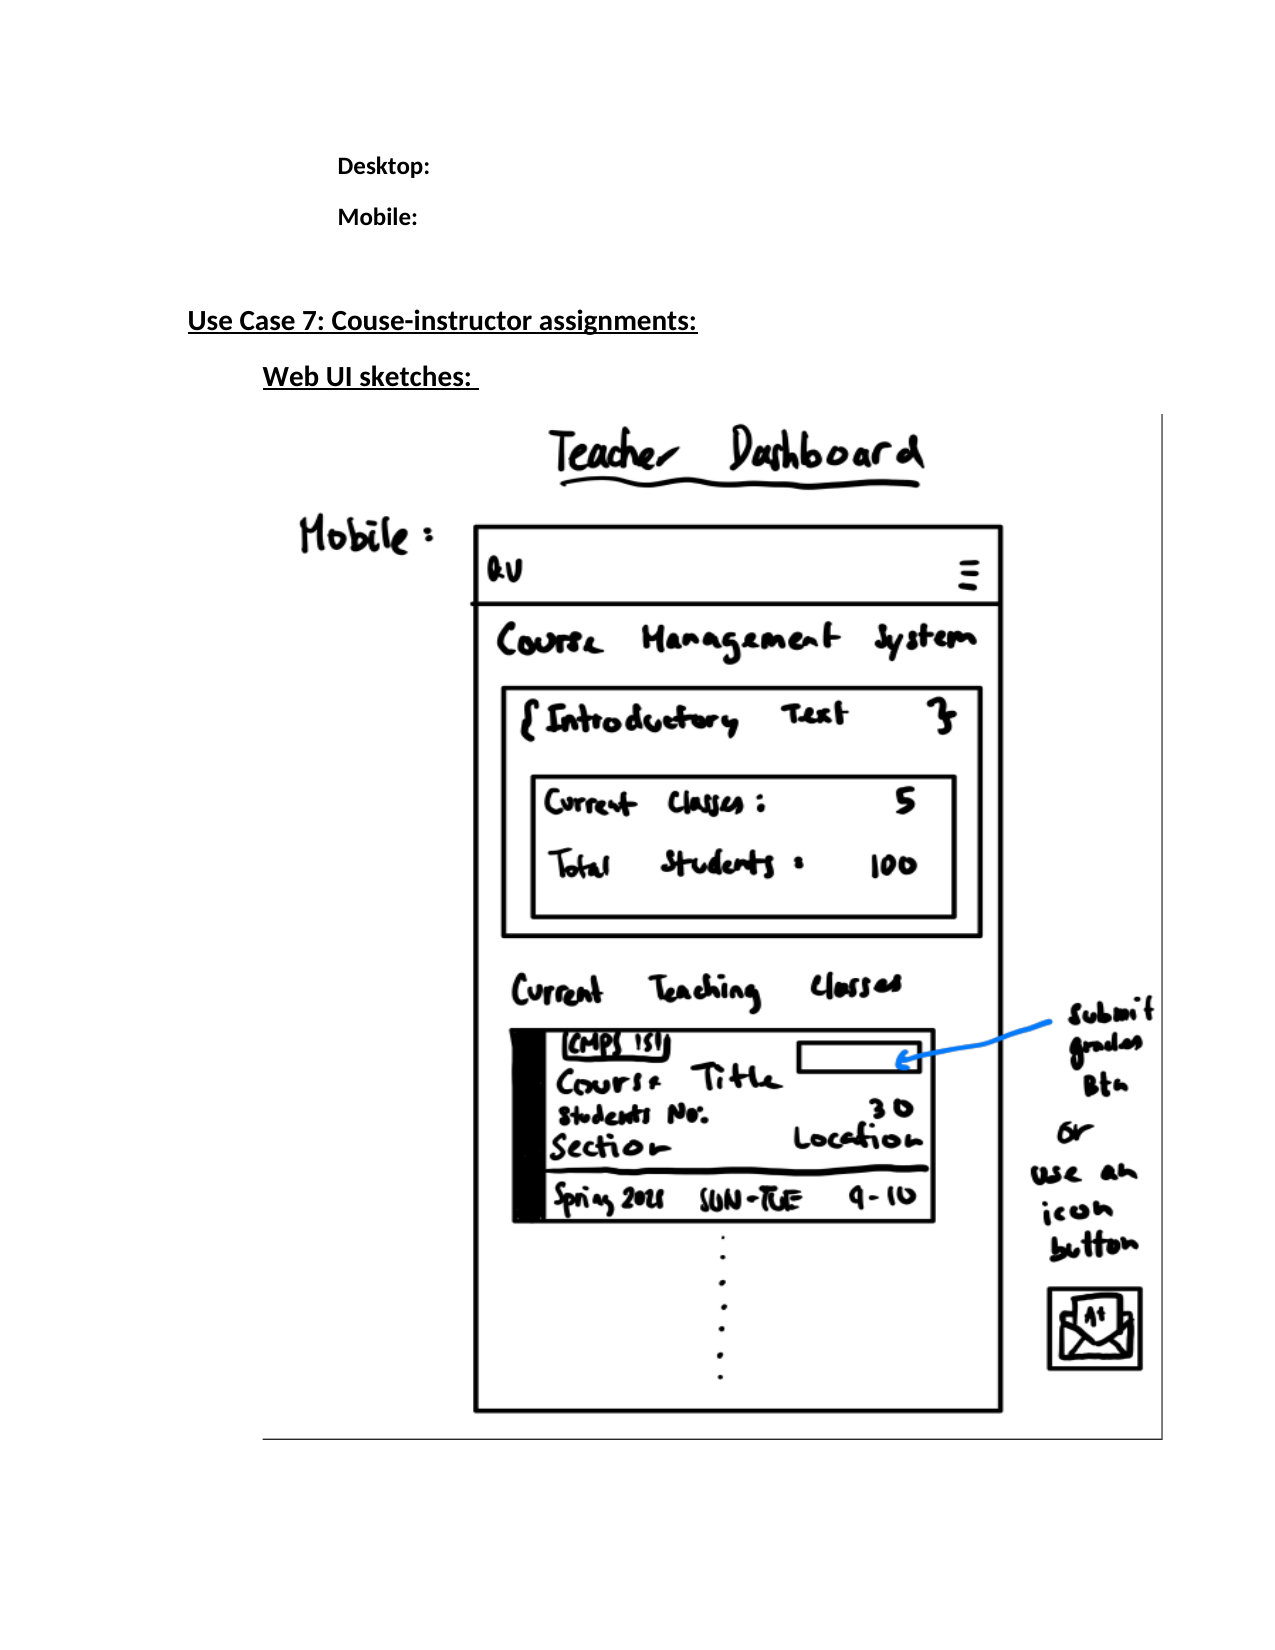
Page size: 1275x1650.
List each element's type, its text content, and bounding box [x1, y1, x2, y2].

text Web UI sketches: [187, 358, 1087, 394]
text Mobile: [262, 201, 1087, 232]
picture [262, 414, 1163, 1440]
text Desktop: [262, 150, 1087, 181]
text Use Case 7: Couse-instructor assignments: [187, 302, 1087, 337]
